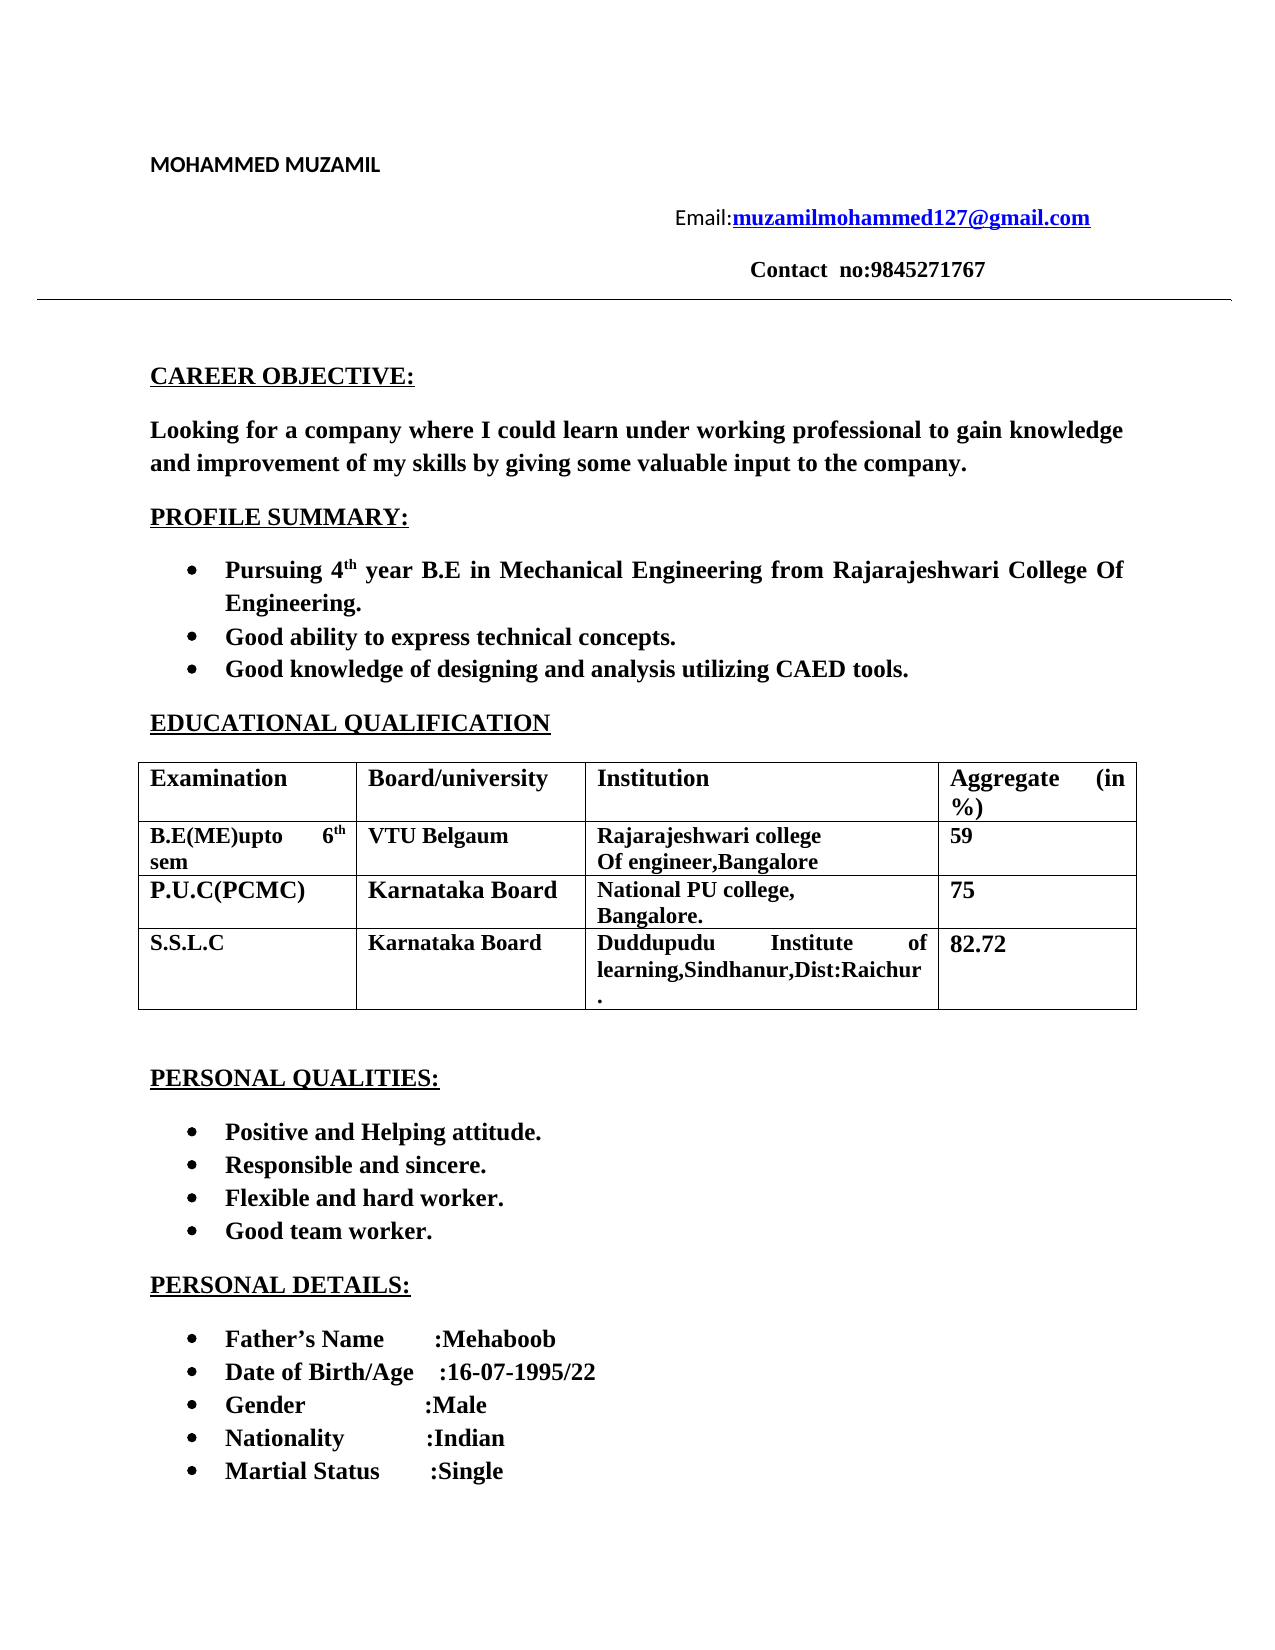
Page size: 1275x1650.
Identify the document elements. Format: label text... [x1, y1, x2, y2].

table_header Aggregate (in %) [939, 763, 1136, 821]
table_cell 82.72 [939, 929, 1136, 1008]
text Looking for a company where I could learn under working professional to gain knowledge and improvement of my skills by giving some valuable input to the company. [150, 415, 1125, 477]
table_cell S.S.L.C [139, 929, 356, 1008]
table_header Board/university [357, 763, 585, 821]
table_cell Karnataka Board [357, 876, 585, 928]
list Martial Status :Single [187, 1456, 1125, 1485]
text Email:muzamilmohammed127@gmail.com [675, 203, 1125, 231]
table_cell P.U.C(PCMC) [139, 876, 356, 928]
list Date of Birth/Age :16-07-1995/22 [187, 1357, 1125, 1386]
table_cell 75 [939, 876, 1136, 928]
list Pursuing 4th year B.E in Mechanical Engineering from Rajarajeshwari College Of Engineering. [187, 556, 1125, 617]
list Good team worker. [187, 1216, 1125, 1245]
text MOHAMMED MUZAMIL [150, 150, 1125, 178]
list Positive and Helping attitude. [187, 1117, 1125, 1146]
list Good knowledge of designing and analysis utilizing CAED tools. [187, 654, 1125, 683]
table_header Examination [139, 763, 356, 821]
text PERSONAL QUALITIES: [150, 1063, 1125, 1092]
table_cell VTU Belgaum [357, 822, 585, 874]
table_header Institution [586, 763, 938, 821]
text PERSONAL DETAILS: [150, 1270, 1125, 1299]
list Flexible and hard worker. [187, 1183, 1125, 1212]
text Contact no:9845271767 [150, 256, 1125, 282]
list Father’s Name :Mehaboob [187, 1324, 1125, 1353]
text EDUCATIONAL QUALIFICATION [150, 708, 1125, 737]
list Gender :Male [187, 1390, 1125, 1419]
table_cell Duddupudu Institute of learning,Sindhanur,Dist:Raichur. [586, 929, 938, 1008]
table_cell B.E(ME)upto 6th sem [139, 822, 356, 874]
table_cell Rajarajeshwari college Of engineer,Bangalore [586, 822, 938, 874]
table_cell Karnataka Board [357, 929, 585, 1008]
list Good ability to express technical concepts. [187, 622, 1125, 650]
table_cell 59 [939, 822, 1136, 874]
list Responsible and sincere. [187, 1150, 1125, 1179]
table_cell National PU college, Bangalore. [586, 876, 938, 928]
text PROFILE SUMMARY: [150, 502, 1125, 530]
text CAREER OBJECTIVE: [150, 361, 1125, 390]
list Nationality :Indian [187, 1423, 1125, 1452]
